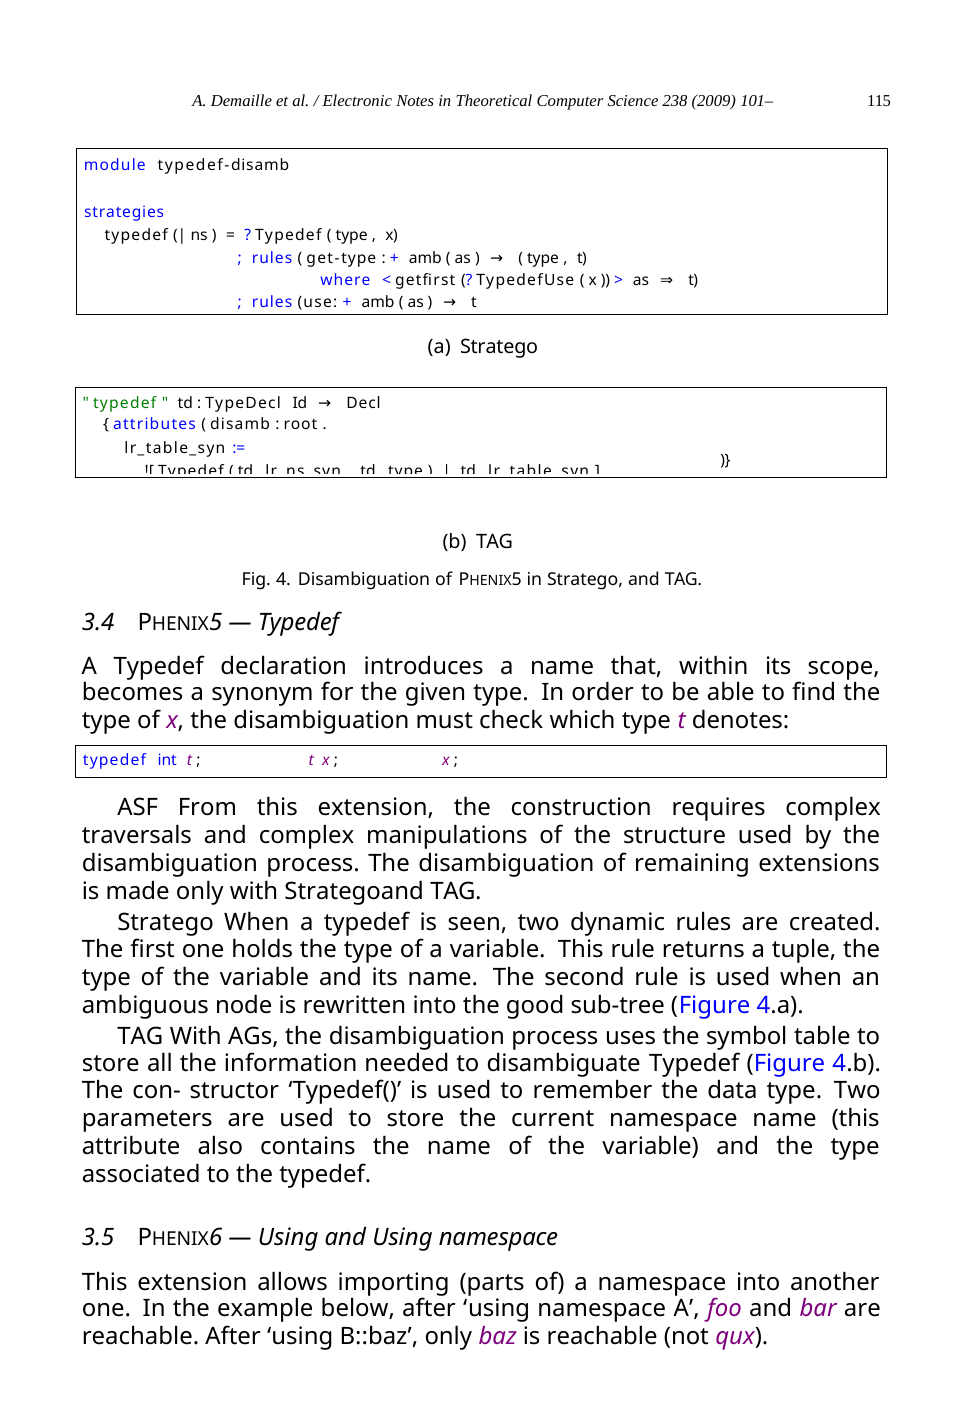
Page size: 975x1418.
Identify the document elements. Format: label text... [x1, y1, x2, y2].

text Fig. 4. Disambiguation of Phenix5 in Stratego, and TAG. [241, 566, 975, 591]
text TAG With AGs, the disambiguation process uses the symbol table to store all the information needed to disambiguate Typedef (Figure 4.b). The con- structor ‘Typedef()’ is used to remember the data type. Two parameters are used to store the current namespace name (this attribute also contains the name of the variable) and the type associated to the typedef. [82, 1022, 881, 1189]
text This extension allows importing (parts of) a namespace into another one. In the example below, after ‘using namespace A’, foo and bar are reachable. After ‘using B::baz’, only baz is reachable (not qux). [82, 1268, 881, 1351]
text ASF From this extension, the construction requires complex traversals and complex manipulations of the structure used by the disambiguation process. The disambiguation of remaining extensions is made only with Strategoand TAG. [82, 758, 881, 907]
list TAG [442, 527, 975, 554]
list Stratego [427, 333, 975, 360]
list Phenix6 — Using and Using namespace [82, 1220, 975, 1253]
text A Typedef declaration introduces a name that, within its scope, becomes a synonym for the given type. In order to be able to find the type of x, the disambiguation must check which type t denotes: [81, 652, 881, 735]
list Phenix5 — Typedef [82, 604, 975, 637]
text Stratego When a typedef is seen, two dynamic rules are created. The first one holds the type of a variable. This rule returns a tuple, the type of the variable and its name. The second rule is used when an ambiguous node is rewritten into the good sub-tree (Figure 4.a). [82, 908, 881, 1021]
